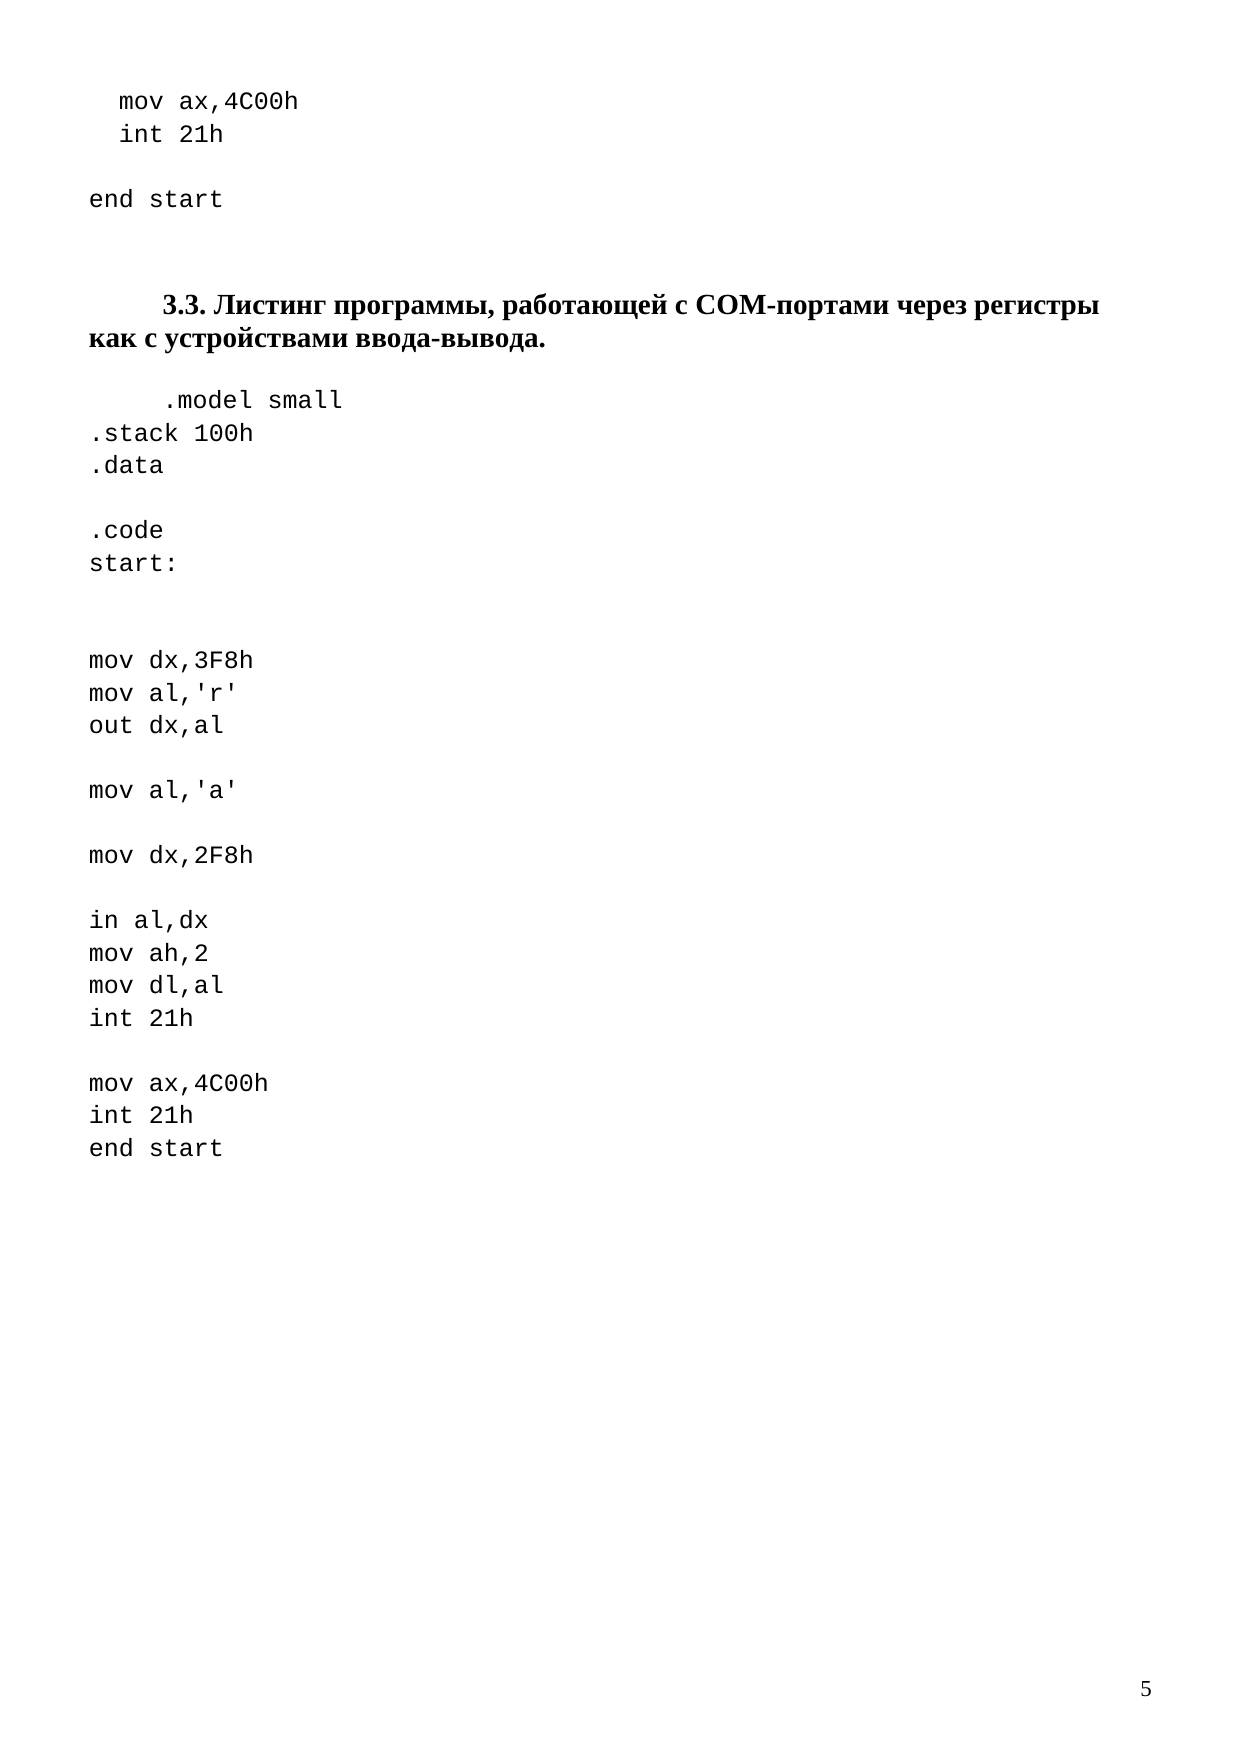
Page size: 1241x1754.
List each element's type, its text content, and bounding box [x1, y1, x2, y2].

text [89, 89, 1152, 245]
text .model small .stack 100h .data .code start: mov dx,3F8h mov al,'r' out dx,al mov al,'a' mov dx,2F8h in al,dx mov ah,2 mov dl,al int 21h mov ax,4C00h int 21h end start [89, 388, 1152, 1194]
title 3.3. Листинг программы, работающей с COM-портами через регистры как с устройствами ввода-вывода. [89, 287, 1152, 354]
